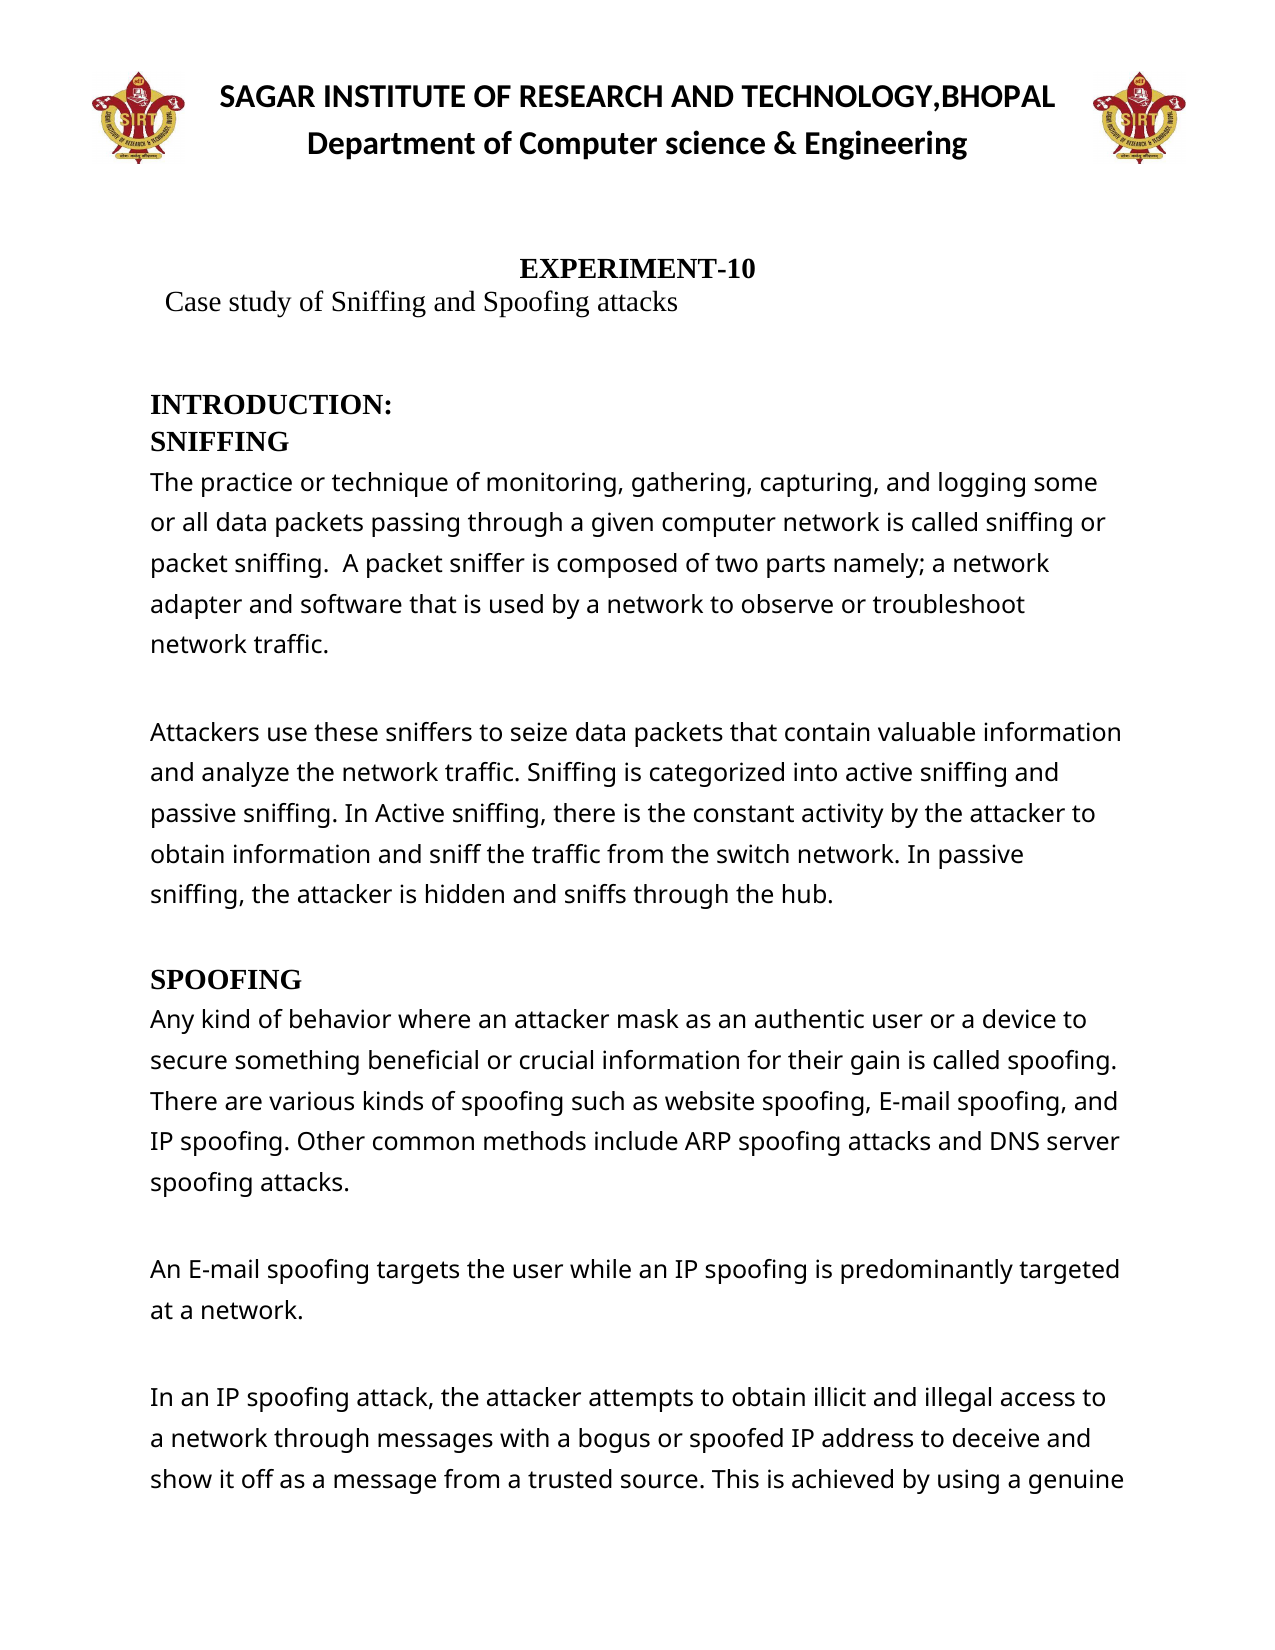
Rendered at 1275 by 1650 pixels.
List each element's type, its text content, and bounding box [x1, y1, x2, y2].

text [150, 1373, 1125, 1495]
text SNIFFING [150, 420, 1125, 458]
text Case study of Sniffing and Spoofing attacks [150, 284, 1125, 318]
text Any kind of behavior where an attacker mask as an authentic user or a device to secure something beneficial or crucial information for their gain is called spoofing. There are various kinds of spoofing such as website spoofing, E-mail spoofing, and IP spoofing. Other common methods include ARP spoofing attacks and DNS server spoofing attacks. [150, 995, 1125, 1198]
text Introduction: [150, 383, 1125, 420]
text An E-mail spoofing targets the user while an IP spoofing is predominantly targeted at a network. [150, 1245, 1125, 1327]
text SPOOFING [150, 958, 1125, 995]
text The practice or technique of monitoring, gathering, capturing, and logging some or all data packets passing through a given computer network is called sniffing or packet sniffing. A packet sniffer is composed of two parts namely; a network adapter and software that is used by a network to observe or troubleshoot network traffic. [150, 458, 1125, 661]
text EXPERIMENT-10 [150, 245, 1125, 284]
text Attackers use these sniffers to seize data packets that contain valuable information and analyze the network traffic. Sniffing is categorized into active sniffing and passive sniffing. In Active sniffing, there is the constant activity by the attacker to obtain information and sniff the traffic from the switch network. In passive sniffing, the attacker is hidden and sniffs through the hub. [150, 708, 1125, 911]
